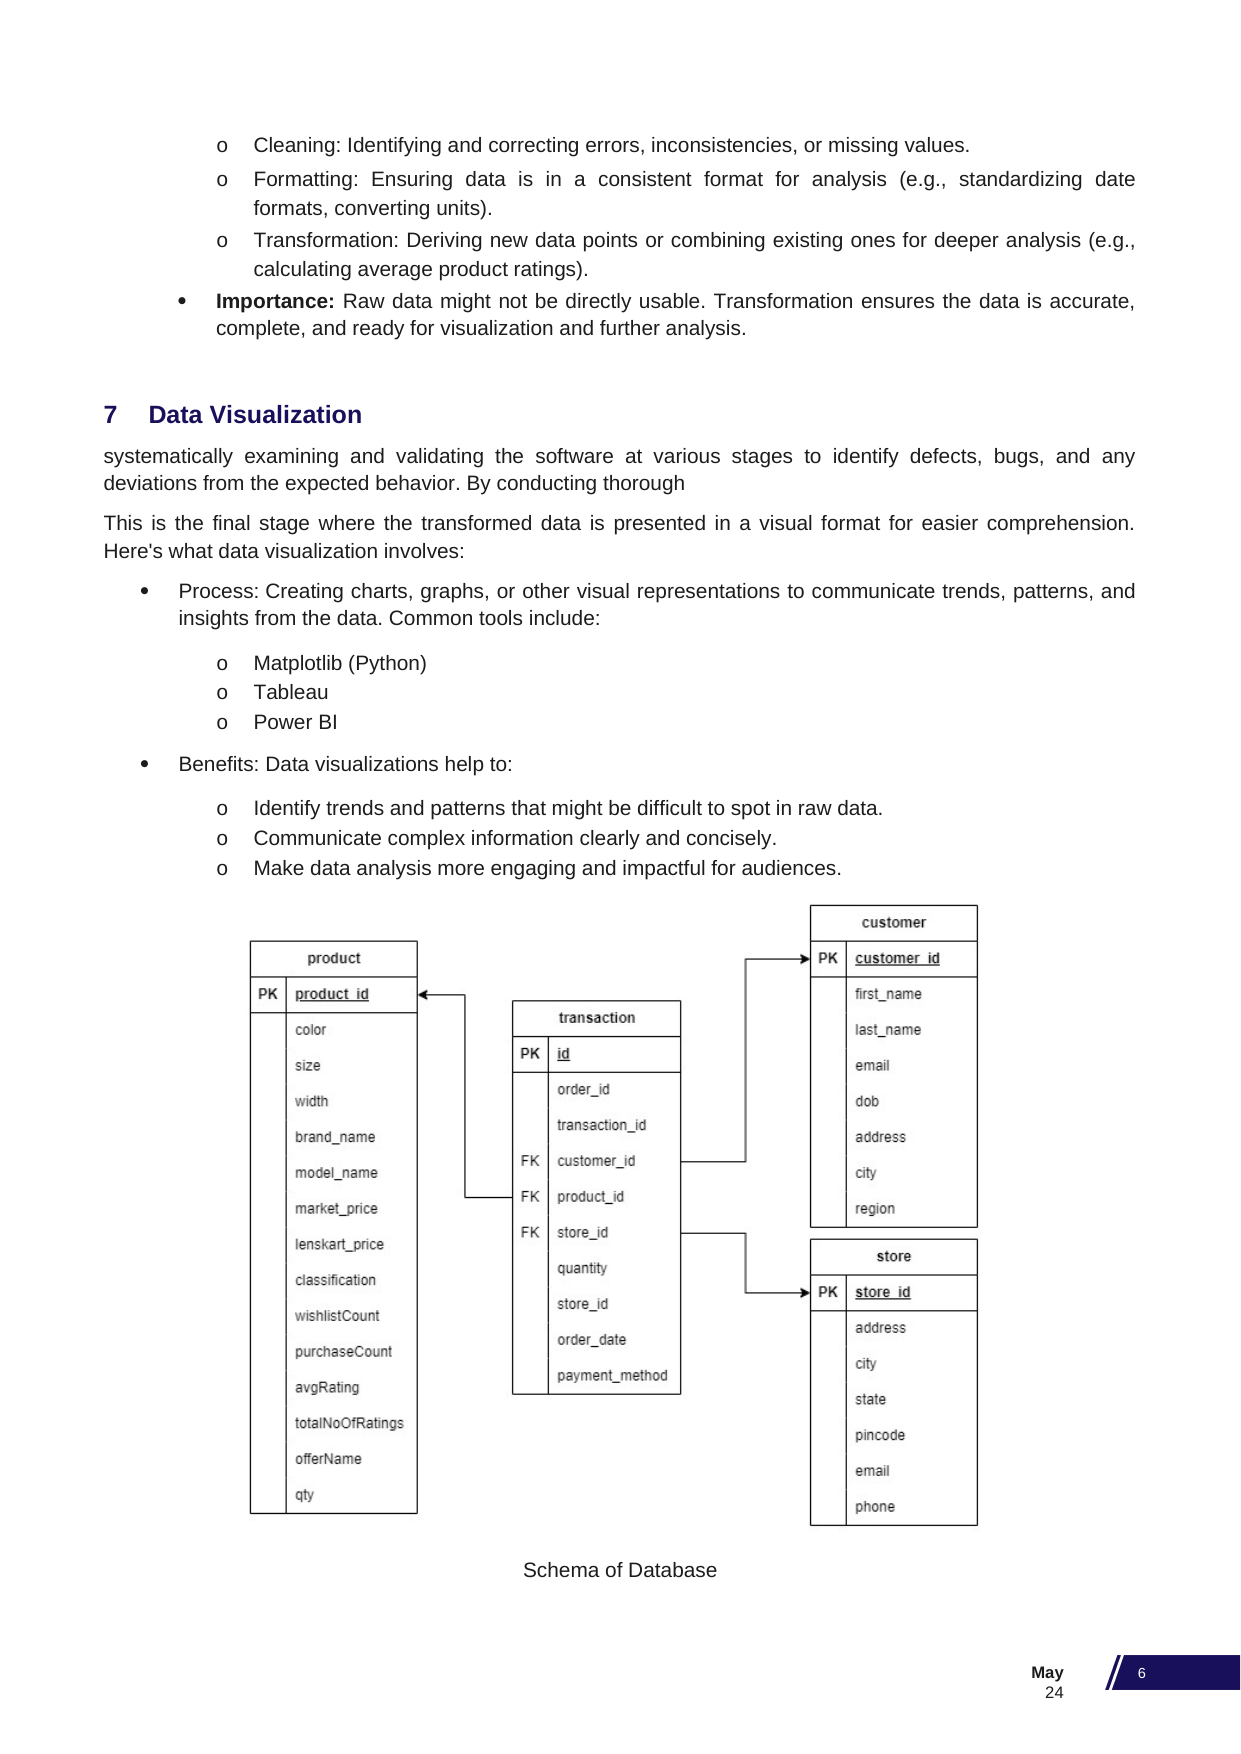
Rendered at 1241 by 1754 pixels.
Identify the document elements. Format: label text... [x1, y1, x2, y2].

list Formatting: Ensuring data is in a consistent format for analysis (e.g., standardizing date formats, converting units). [216, 166, 1137, 220]
picture [1105, 1655, 1241, 1690]
list Process: Creating charts, graphs, or other visual representations to communicate trends, patterns, and insights from the data. Common tools include: [141, 578, 1137, 630]
list Cleaning: Identifying and correcting errors, inconsistencies, or missing values. [216, 133, 1137, 158]
text systematically examining and validating the software at various stages to identify defects, bugs, and any deviations from the expected behavior. By conducting thorough [103, 443, 1137, 495]
list Transformation: Deriving new data points or combining existing ones for deeper analysis (e.g., calculating average product ratings). [216, 227, 1137, 281]
list Importance: Raw data might not be directly usable. Transformation ensures the data is accurate, complete, and ready for visualization and further analysis. [178, 288, 1137, 340]
list Make data analysis more engaging and impactful for audiences. [216, 856, 1137, 881]
list Benefits: Data visualizations help to: [141, 752, 1137, 776]
list Matplotlib (Python) [216, 650, 1137, 676]
list Power BI [216, 710, 1137, 736]
list Communicate complex information clearly and concisely. [216, 826, 1137, 852]
list Identify trends and patterns that might be difficult to spot in raw data. [216, 796, 1137, 822]
picture [238, 893, 990, 1538]
list Tableau [216, 680, 1137, 706]
subtitle Data Visualization [103, 400, 1137, 429]
text This is the final stage where the transformed data is presented in a visual format for easier comprehension. Here's what data visualization involves: [103, 511, 1137, 562]
